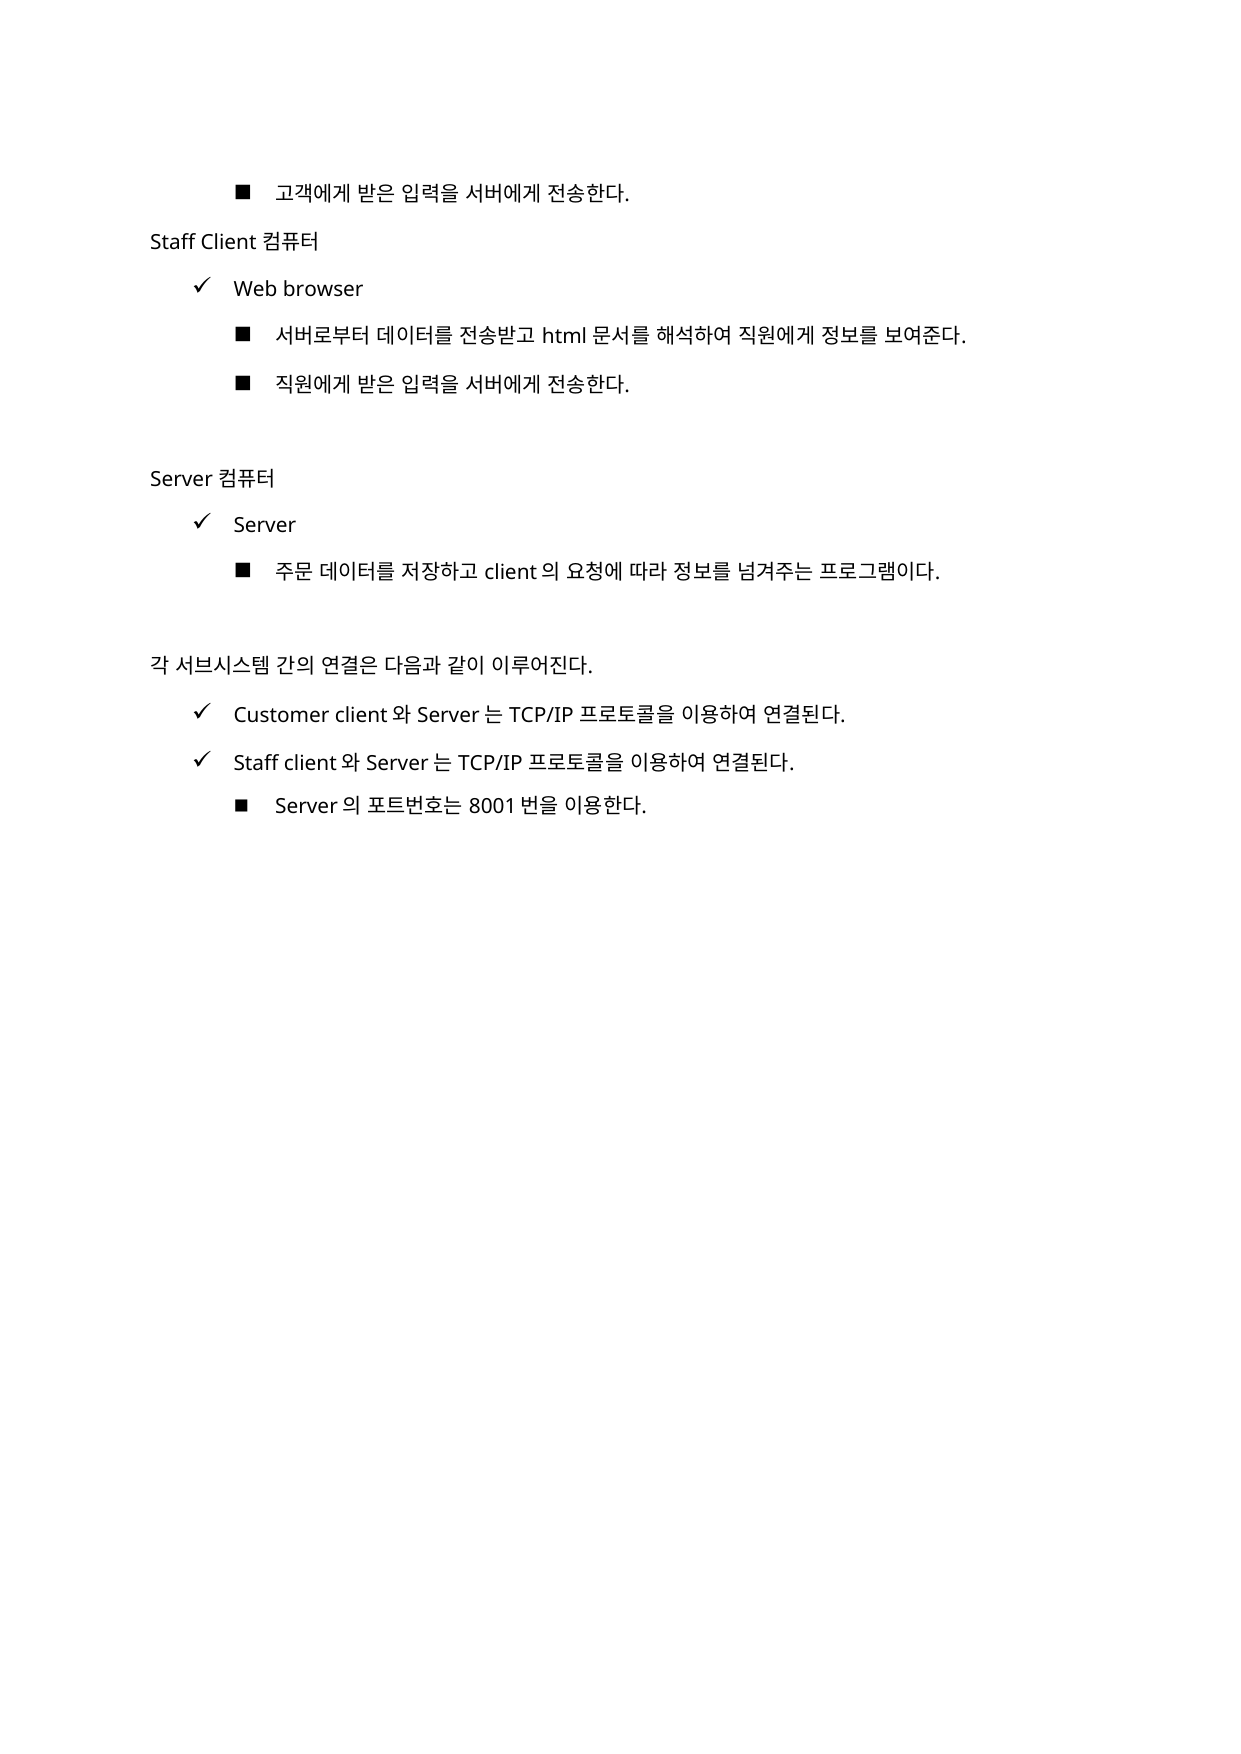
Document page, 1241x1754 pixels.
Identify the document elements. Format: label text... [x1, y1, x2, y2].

list Server의 포트번호는 8001번을 이용한다. [233, 795, 1090, 818]
text Server 컴퓨터 [150, 462, 1090, 492]
list Customer client와 Server는 TCP/IP 프로토콜을 이용하여 연결된다. [192, 698, 1090, 728]
text Staff Client 컴퓨터 [150, 226, 1090, 256]
list 서버로부터 데이터를 전송받고 html 문서를 해석하여 직원에게 정보를 보여준다. [233, 319, 1090, 350]
list Server [192, 510, 1090, 539]
list 고객에게 받은 입력을 서버에게 전송한다. [233, 177, 1090, 207]
list Staff client와 Server는 TCP/IP 프로토콜을 이용하여 연결된다. [192, 746, 1090, 777]
text 각 서브시스템 간의 연결은 다음과 같이 이루어진다. [150, 649, 1090, 680]
list Web browser [192, 274, 1090, 302]
list 직원에게 받은 입력을 서버에게 전송한다. [233, 368, 1090, 398]
list 주문 데이터를 저장하고 client의 요청에 따라 정보를 넘겨주는 프로그램이다. [233, 556, 1090, 586]
